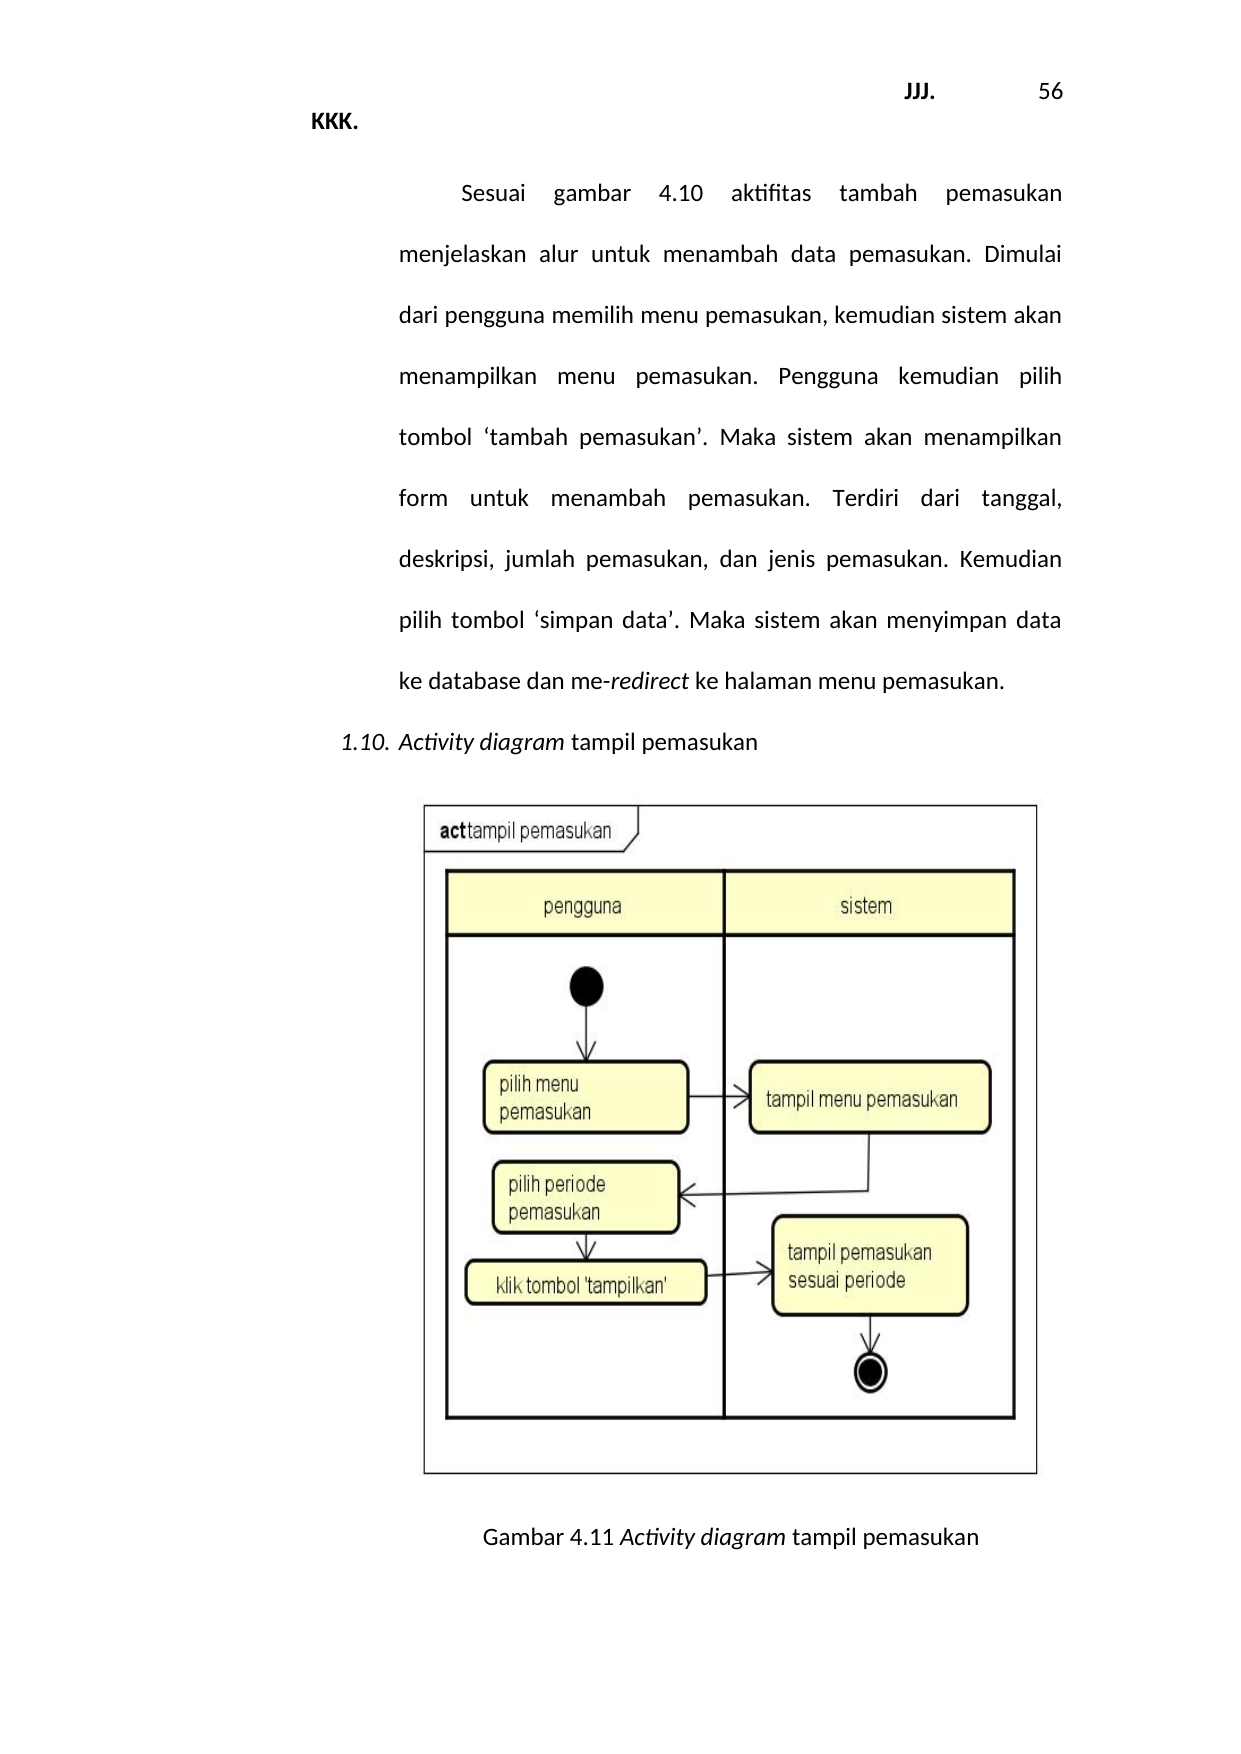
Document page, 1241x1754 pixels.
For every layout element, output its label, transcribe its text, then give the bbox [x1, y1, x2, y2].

list Sesuai gambar 4.10 aktifitas tambah pemasukan menjelaskan alur untuk menambah data pemasukan. Dimulai dari pengguna memilih menu pemasukan, kemudian sistem akan menampilkan menu pemasukan. Pengguna kemudian pilih tombol ‘tambah pemasukan’. Maka sistem akan menampilkan form untuk menambah pemasukan. Terdiri dari tanggal, deskripsi, jumlah pemasukan, dan jenis pemasukan. Kemudian pilih tombol ‘simpan data’. Maka sistem akan menyimpan data ke database dan me-redirect ke halaman menu pemasukan. [399, 177, 1063, 696]
list Activity diagram tampil pemasukan [340, 727, 1063, 757]
picture [409, 787, 1052, 1491]
